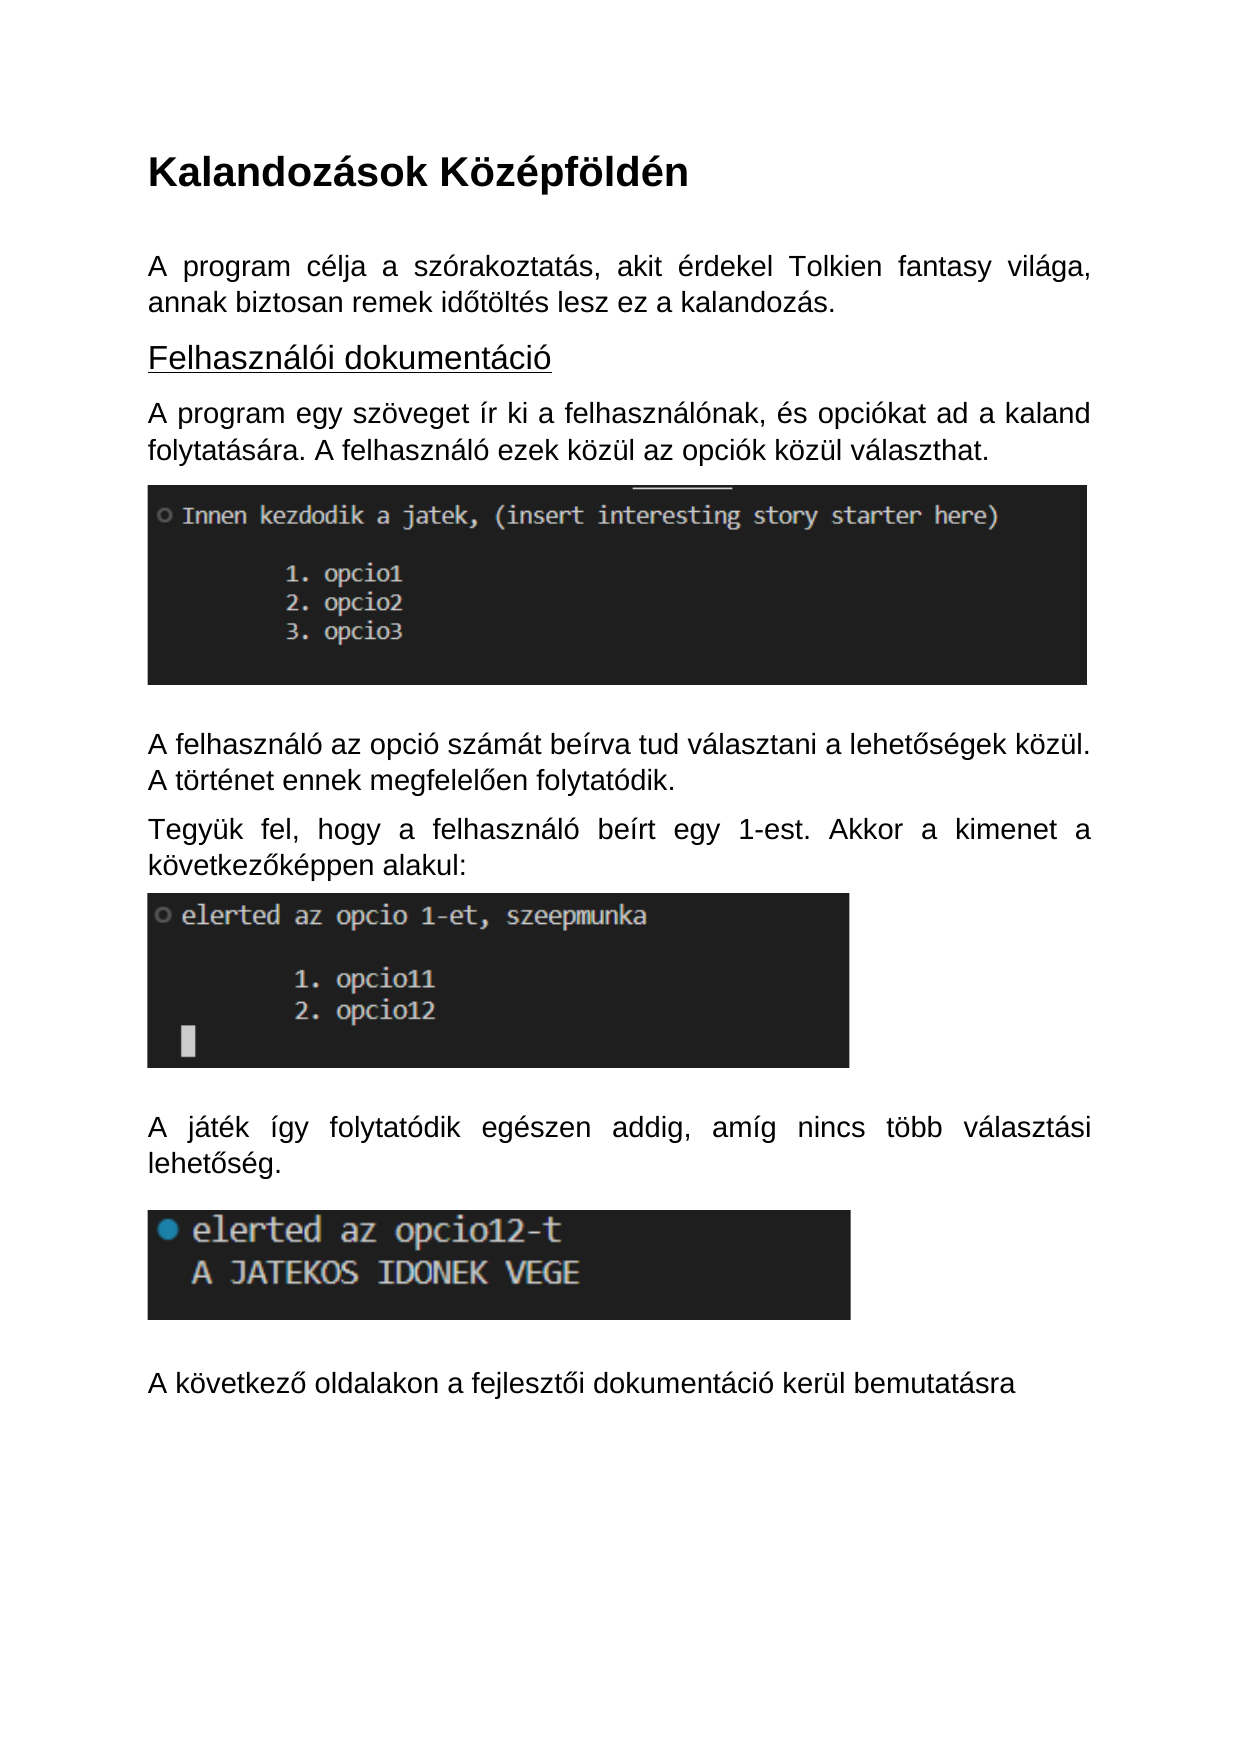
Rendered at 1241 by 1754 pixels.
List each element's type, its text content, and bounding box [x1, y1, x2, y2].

text Tegyük fel, hogy a felhasználó beírt egy 1-est. Akkor a kimenet a következőképpen alakul: [148, 812, 1093, 881]
text A játék így folytatódik egészen addig, amíg nincs több választási lehetőség. [148, 1110, 1093, 1180]
text Kalandozások Középföldén [148, 148, 1093, 196]
picture [147, 485, 1088, 685]
picture [147, 893, 850, 1068]
text A következő oldalakon a fejlesztői dokumentáció kerül bemutatásra [148, 1366, 1093, 1399]
text A program egy szöveget ír ki a felhasználónak, és opciókat ad a kaland folytatására. A felhasználó ezek közül az opciók közül választhat. [148, 396, 1093, 466]
text Felhasználói dokumentáció [148, 338, 1093, 377]
text A program célja a szórakoztatás, akit érdekel Tolkien fantasy világa, annak biztosan remek időtöltés lesz ez a kalandozás. [148, 249, 1093, 319]
picture [147, 1210, 851, 1320]
